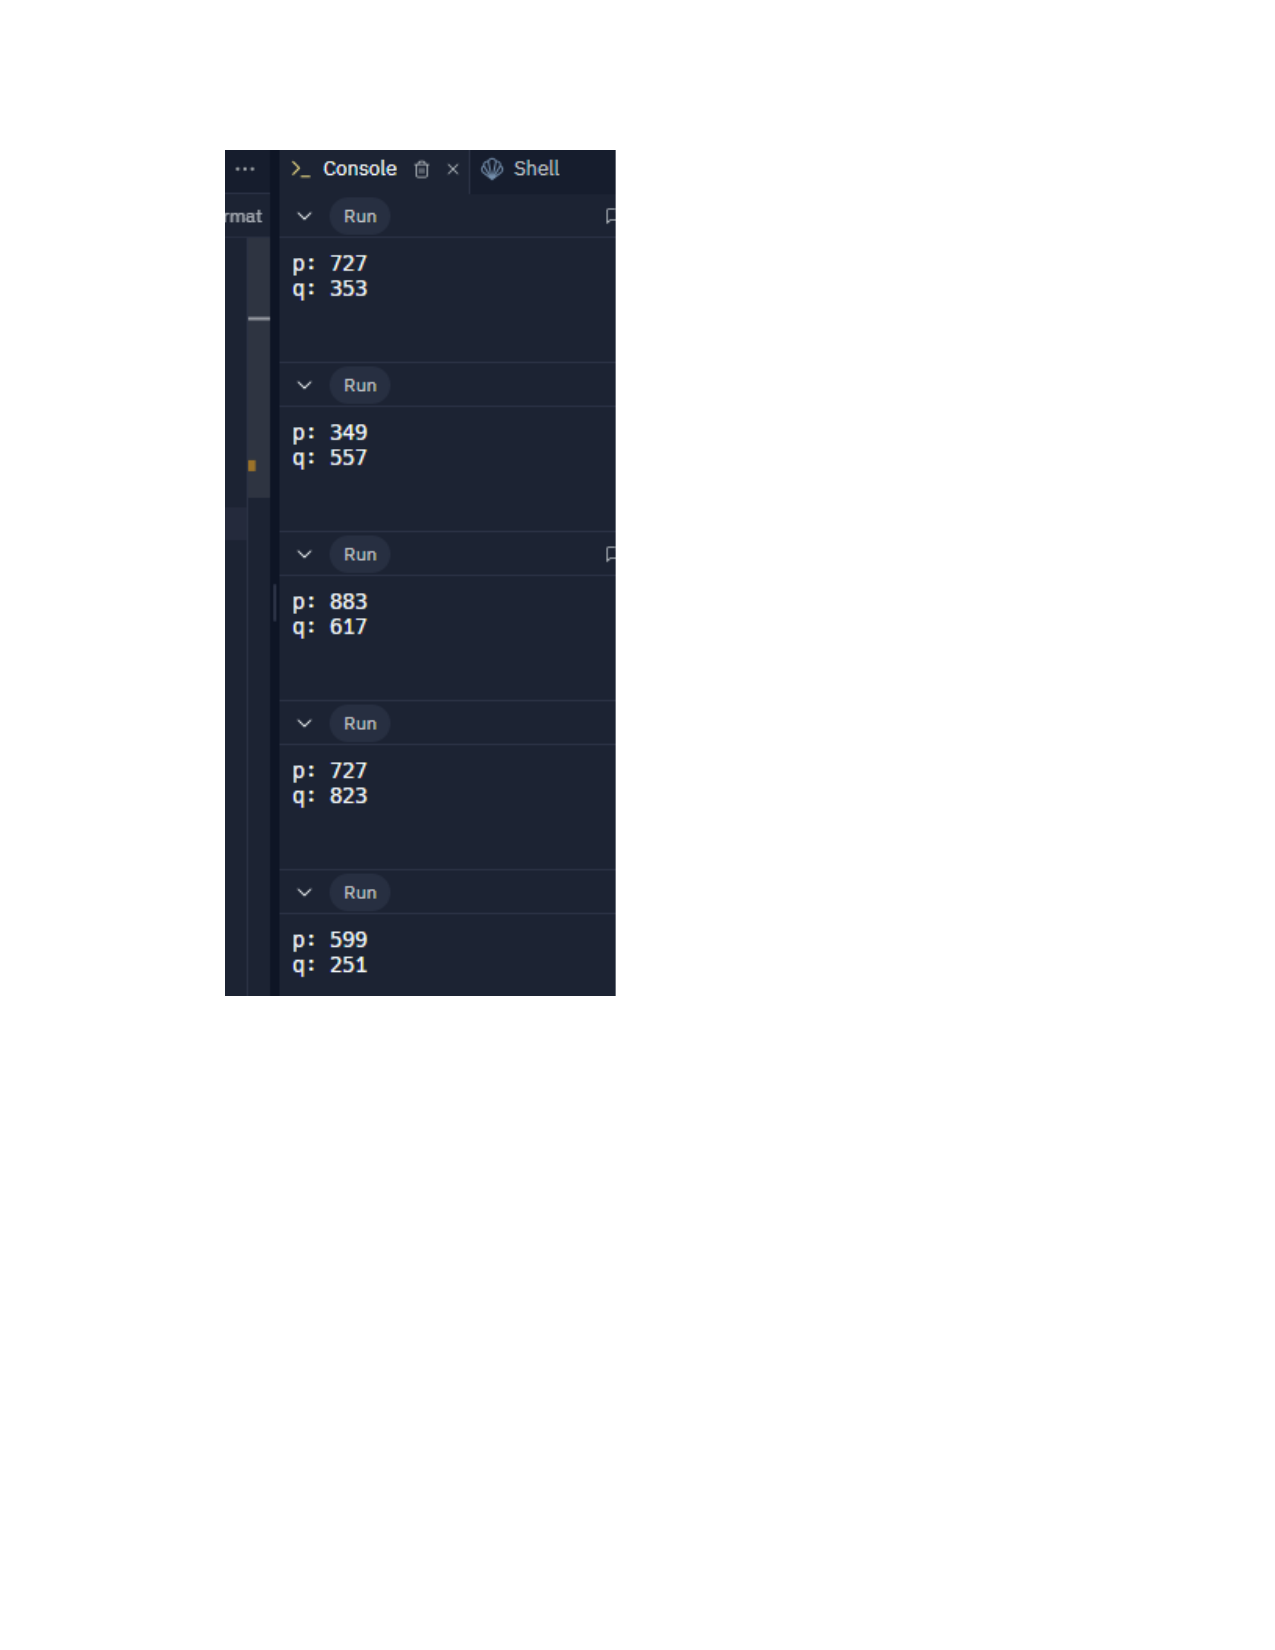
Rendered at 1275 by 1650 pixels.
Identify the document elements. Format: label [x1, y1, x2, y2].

picture [225, 150, 616, 996]
